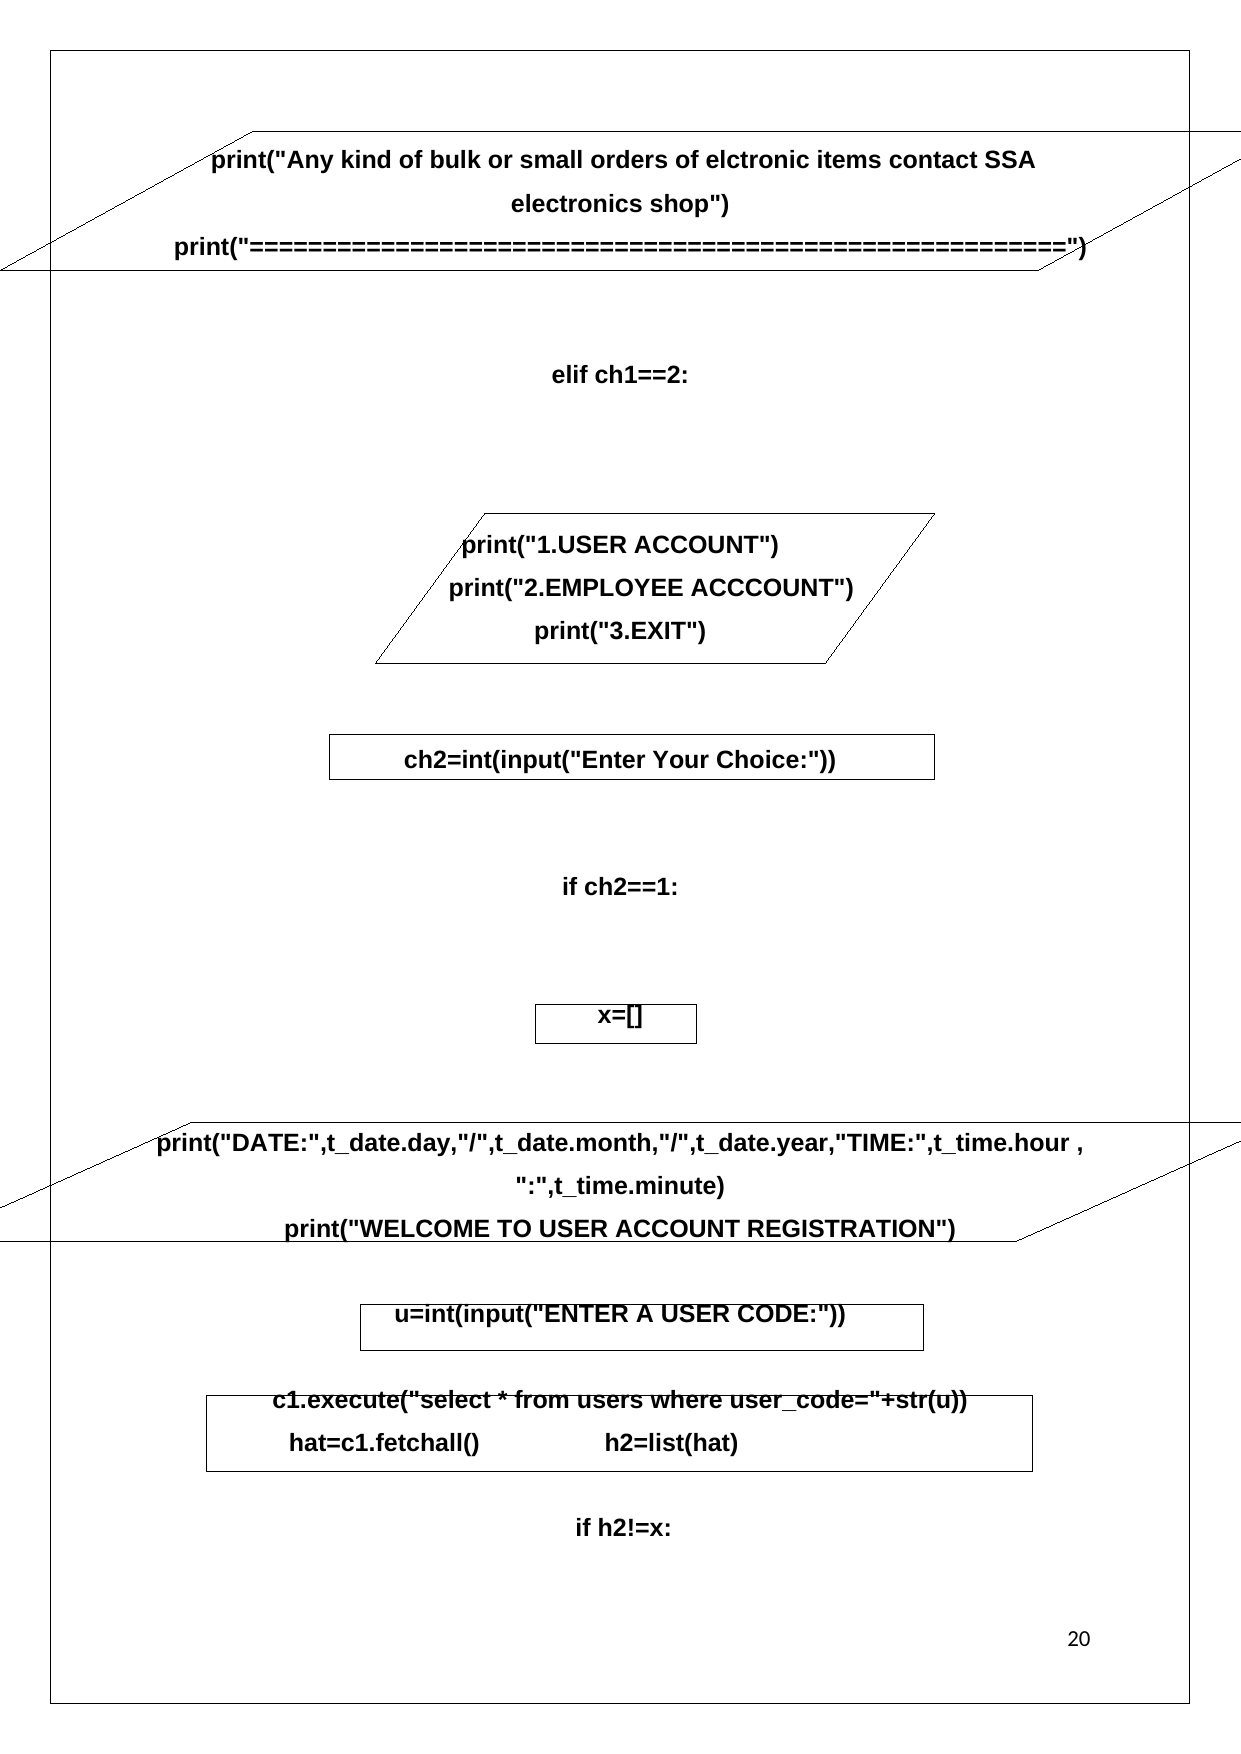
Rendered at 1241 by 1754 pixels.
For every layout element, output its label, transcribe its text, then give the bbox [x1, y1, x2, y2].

text print("WELCOME TO USER ACCOUNT REGISTRATION") [150, 1214, 1090, 1243]
text c1.execute("select * from users where user_code="+str(u)) [150, 1384, 1090, 1413]
text elif ch1==2: [150, 360, 1090, 389]
text if ch2==1: [150, 872, 1090, 900]
text print("1.USER ACCOUNT") [150, 530, 1090, 559]
text ch2=int(input("Enter Your Choice:")) [150, 744, 1090, 773]
text print("DATE:",t_date.day,"/",t_date.month,"/",t_date.year,"TIME:",t_time.hour ,":",t_time.minute) [150, 1128, 1090, 1200]
text print("2.EMPLOYEE ACCCOUNT") [150, 573, 1090, 602]
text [150, 145, 1090, 217]
text print("========================================================") [150, 232, 1090, 260]
text u=int(input("ENTER A USER CODE:")) [150, 1299, 1090, 1328]
text print("3.EXIT") [150, 616, 1090, 645]
text x=[] [150, 1000, 1090, 1029]
text hat=c1.fetchall() h2=list(hat) [150, 1428, 1090, 1456]
text if h2!=x: [150, 1513, 1090, 1542]
